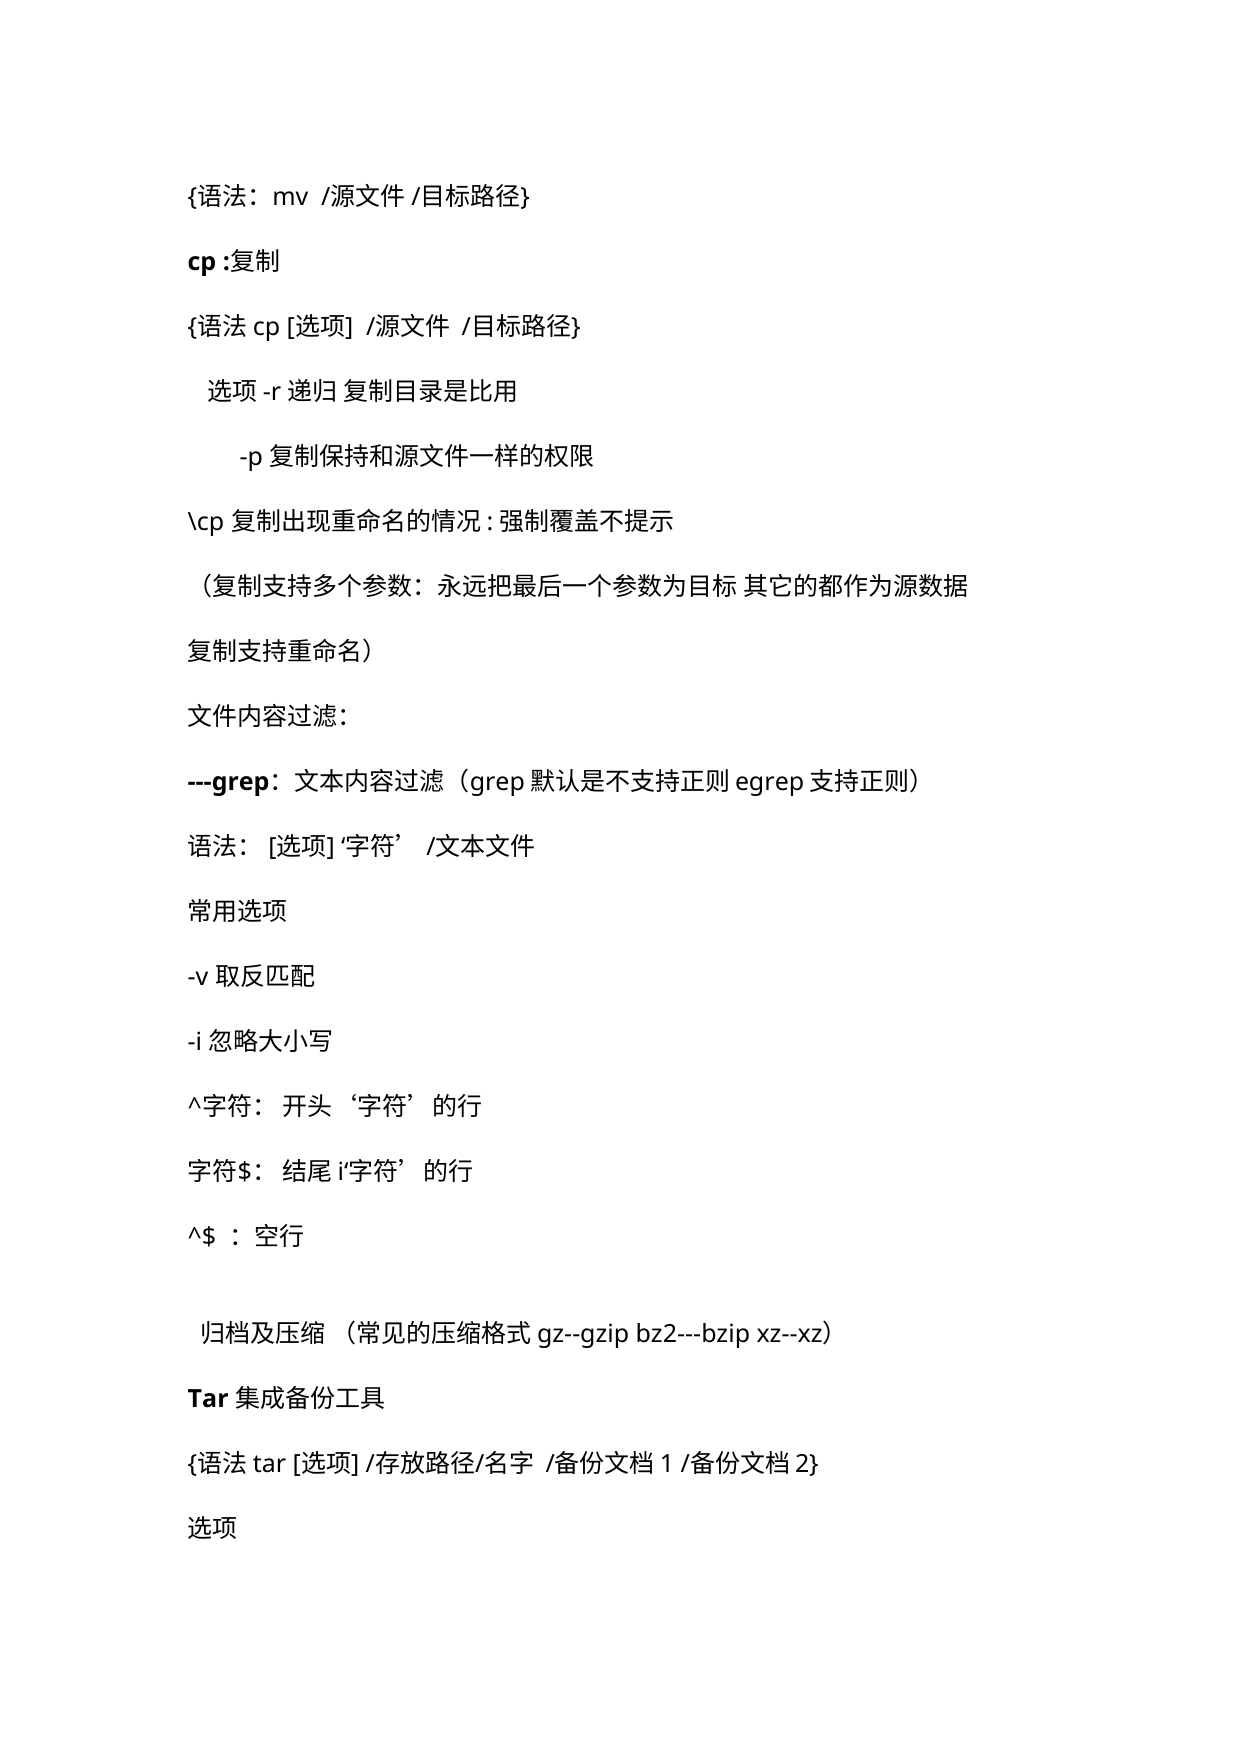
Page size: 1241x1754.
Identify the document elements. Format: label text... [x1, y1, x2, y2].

text cp :复制 [187, 227, 1053, 292]
text 字符$： 结尾i‘字符’的行 [187, 1137, 1053, 1202]
text 归档及压缩 （常见的压缩格式 gz--gzip bz2---bzip xz--xz） [187, 1299, 1053, 1364]
text {语法 tar [选项] /存放路径/名字 /备份文档1 /备份文档2} [187, 1429, 1053, 1494]
text ---grep：文本内容过滤（grep默认是不支持正则egrep支持正则） [187, 747, 1053, 812]
text {语法 cp [选项] /源文件 /目标路径} [187, 292, 1053, 357]
text 复制支持重命名） [187, 617, 1053, 682]
text Tar 集成备份工具 [187, 1364, 1053, 1429]
text {语法：mv /源文件 /目标路径} [187, 162, 1053, 227]
text 选项 [187, 1494, 1053, 1559]
text -p 复制保持和源文件一样的权限 [187, 422, 1053, 487]
text 常用选项 [187, 877, 1053, 942]
text ^$ ：空行 [187, 1202, 1053, 1267]
text 语法： [选项] ‘字符’ /文本文件 [187, 812, 1053, 877]
text 文件内容过滤： [187, 682, 1053, 747]
text （复制支持多个参数：永远把最后一个参数为目标 其它的都作为源数据 [187, 552, 1053, 617]
text -i 忽略大小写 [187, 1007, 1053, 1072]
text ^字符： 开头‘字符’的行 [187, 1072, 1053, 1137]
text \cp 复制出现重命名的情况 : 强制覆盖不提示 [187, 487, 1053, 552]
text 选项 -r 递归 复制目录是比用 [187, 357, 1053, 422]
text -v 取反匹配 [187, 942, 1053, 1007]
